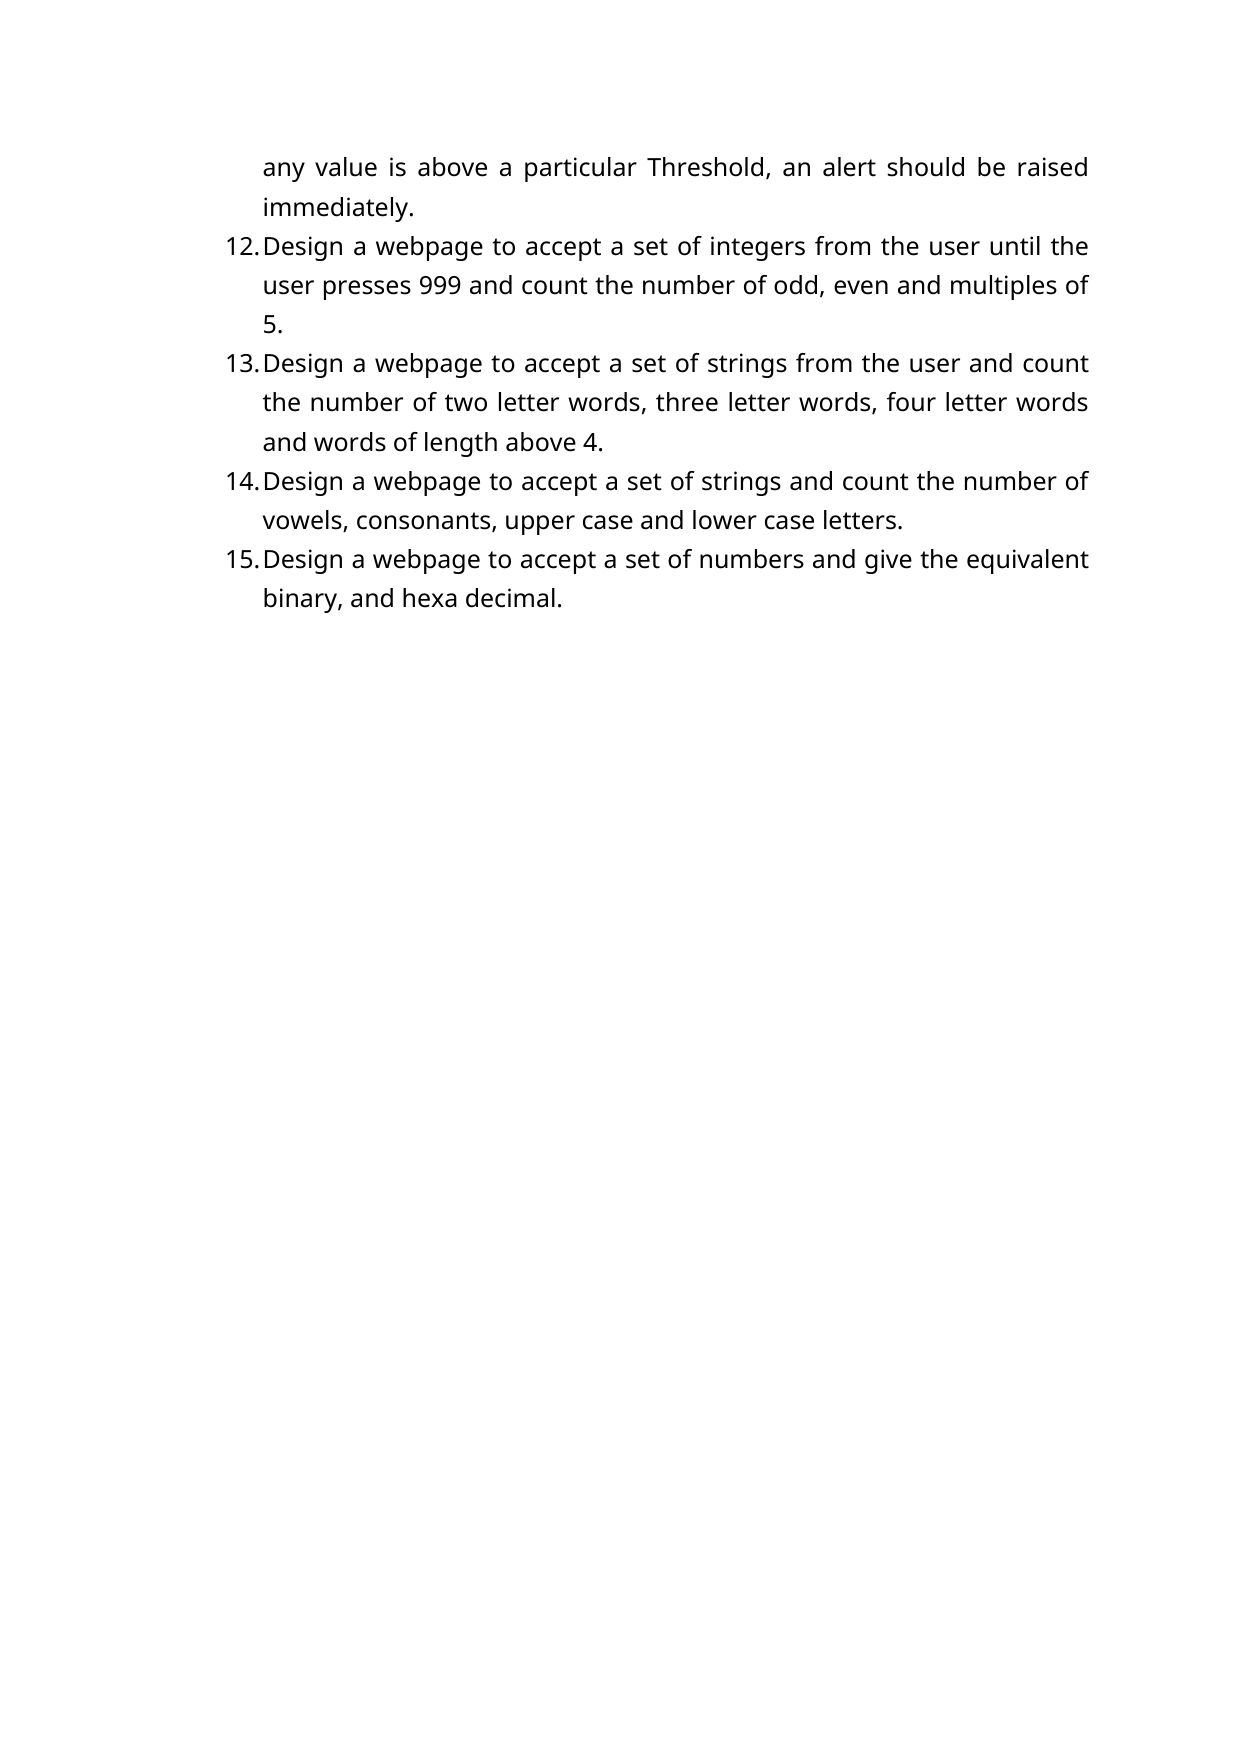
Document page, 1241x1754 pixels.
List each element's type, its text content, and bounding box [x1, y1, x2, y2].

list Design a webpage to accept a set of integers from the user until the user presses 999 and count the number of odd, even and multiples of 5. [225, 228, 1090, 341]
list Design a webpage to accept a set of strings from the user and count the number of two letter words, three letter words, four letter words and words of length above 4. [225, 346, 1090, 458]
list Design a webpage to accept a set of strings and count the number of vowels, consonants, upper case and lower case letters. [225, 463, 1090, 537]
list Design a webpage to accept a set of numbers and give the equivalent binary, and hexa decimal. [225, 542, 1090, 615]
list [225, 150, 1090, 223]
